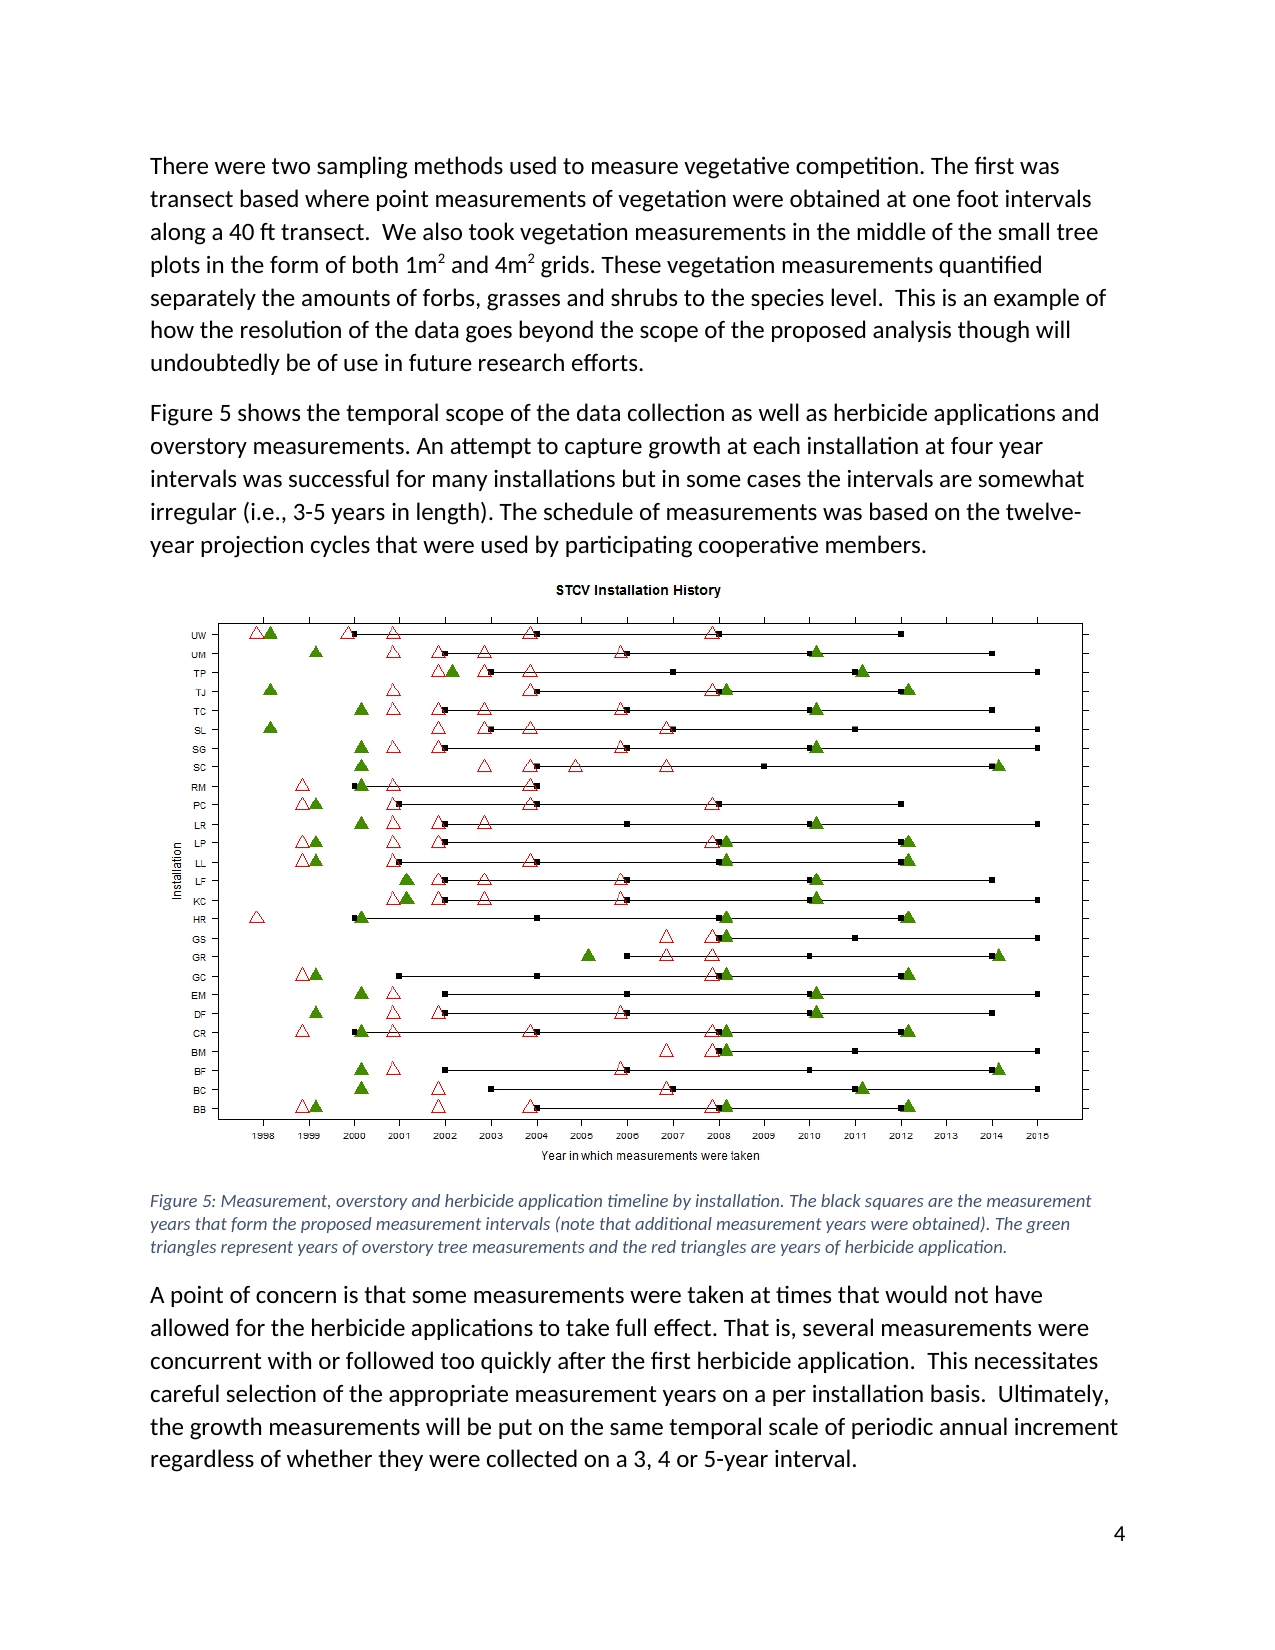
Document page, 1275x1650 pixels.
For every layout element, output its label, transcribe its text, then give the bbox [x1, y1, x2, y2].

text A point of concern is that some measurements were taken at times that would not have allowed for the herbicide applications to take full effect. That is, several measurements were concurrent with or followed too quickly after the first herbicide application. This necessitates careful selection of the appropriate measurement years on a per installation basis. Ultimately, the growth measurements will be put on the same temporal scale of periodic annual increment regardless of whether they were collected on a 3, 4 or 5-year interval. [150, 1279, 1125, 1474]
picture [165, 578, 1111, 1171]
text Figure 5 shows the temporal scope of the data collection as well as herbicide applications and overstory measurements. An attempt to capture growth at each installation at four year intervals was successful for many installations but in some cases the intervals are somewhat irregular (i.e., 3-5 years in length). The schedule of measurements was based on the twelve-year projection cycles that were used by participating cooperative members. [150, 397, 1125, 559]
text There were two sampling methods used to measure vegetative competition. The first was transect based where point measurements of vegetation were obtained at one foot intervals along a 40 ft transect. We also took vegetation measurements in the middle of the small tree plots in the form of both 1m2 and 4m2 grids. These vegetation measurements quantified separately the amounts of forbs, grasses and shrubs to the species level. This is an example of how the resolution of the data goes beyond the scope of the proposed analysis though will undoubtedly be of use in future research efforts. [150, 150, 1125, 378]
